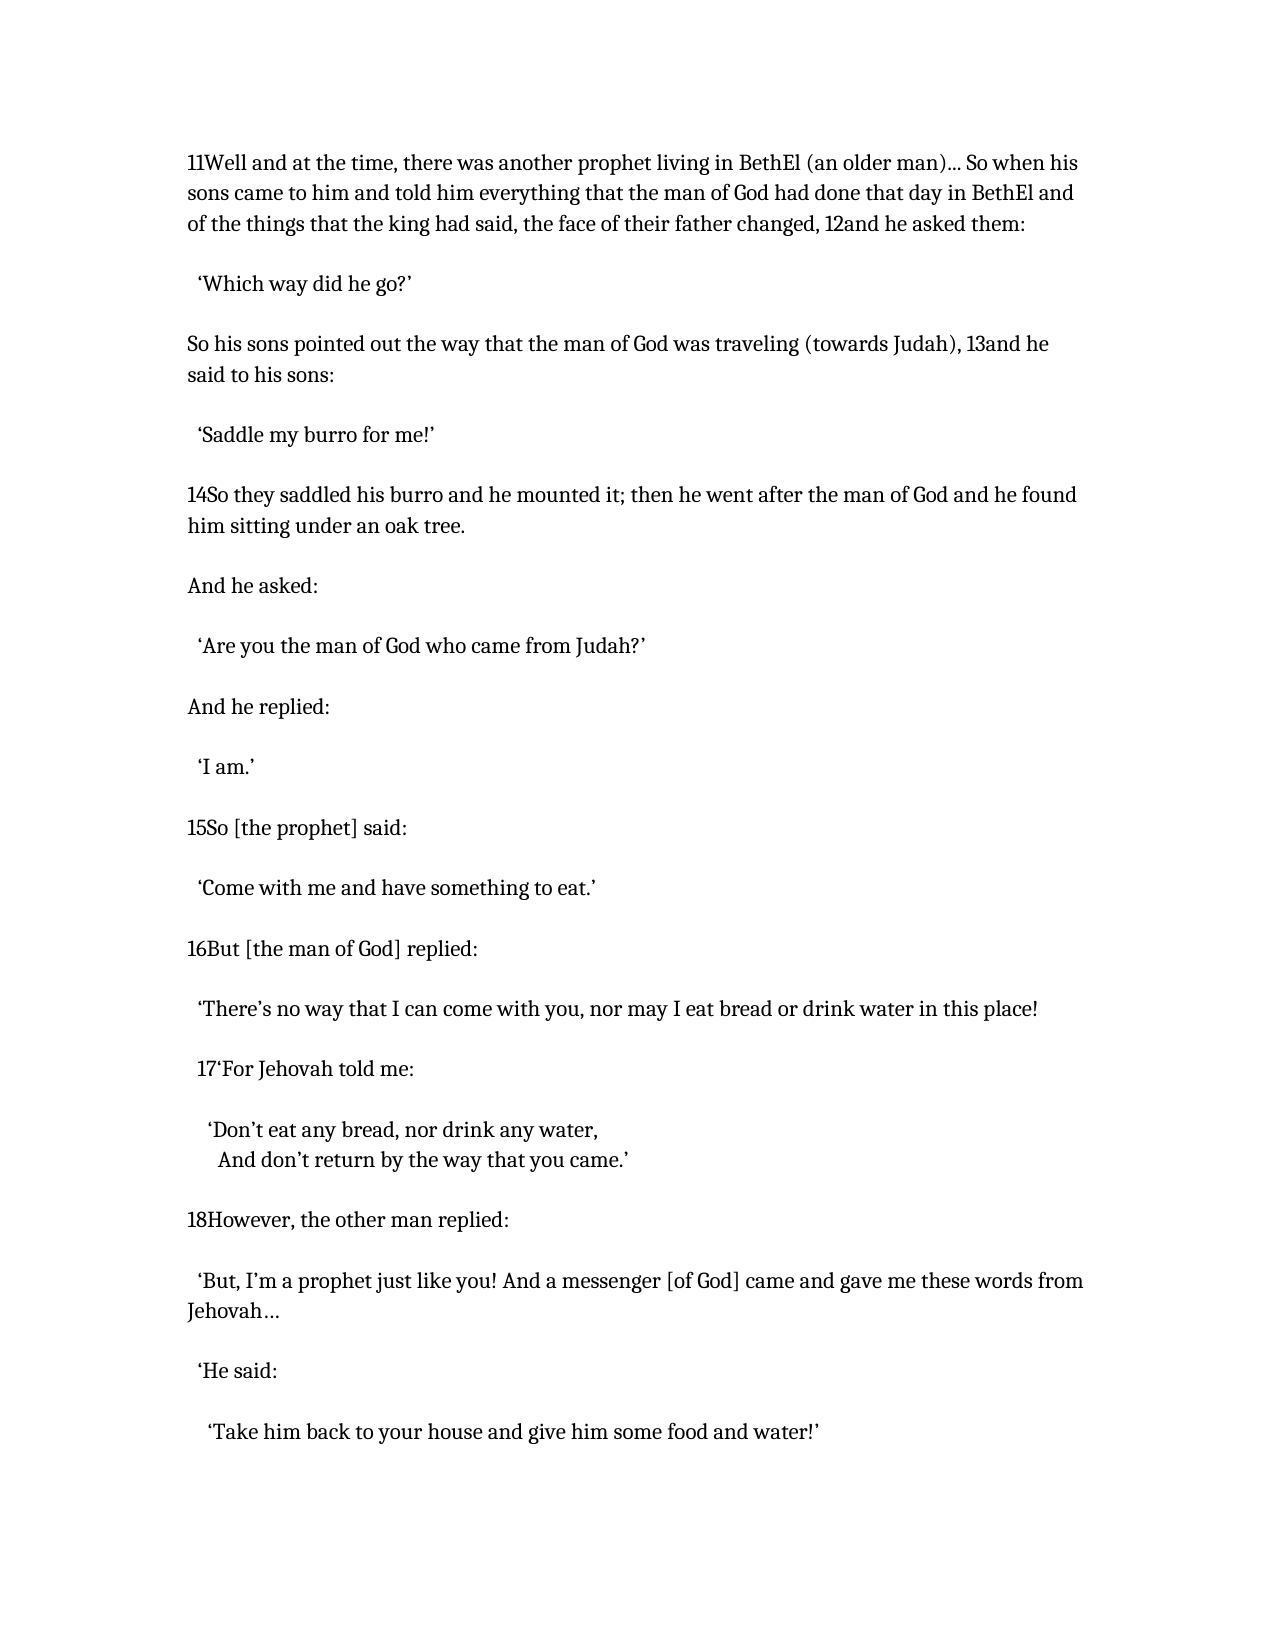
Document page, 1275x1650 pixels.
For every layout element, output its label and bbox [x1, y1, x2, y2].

text [187, 150, 1087, 1475]
